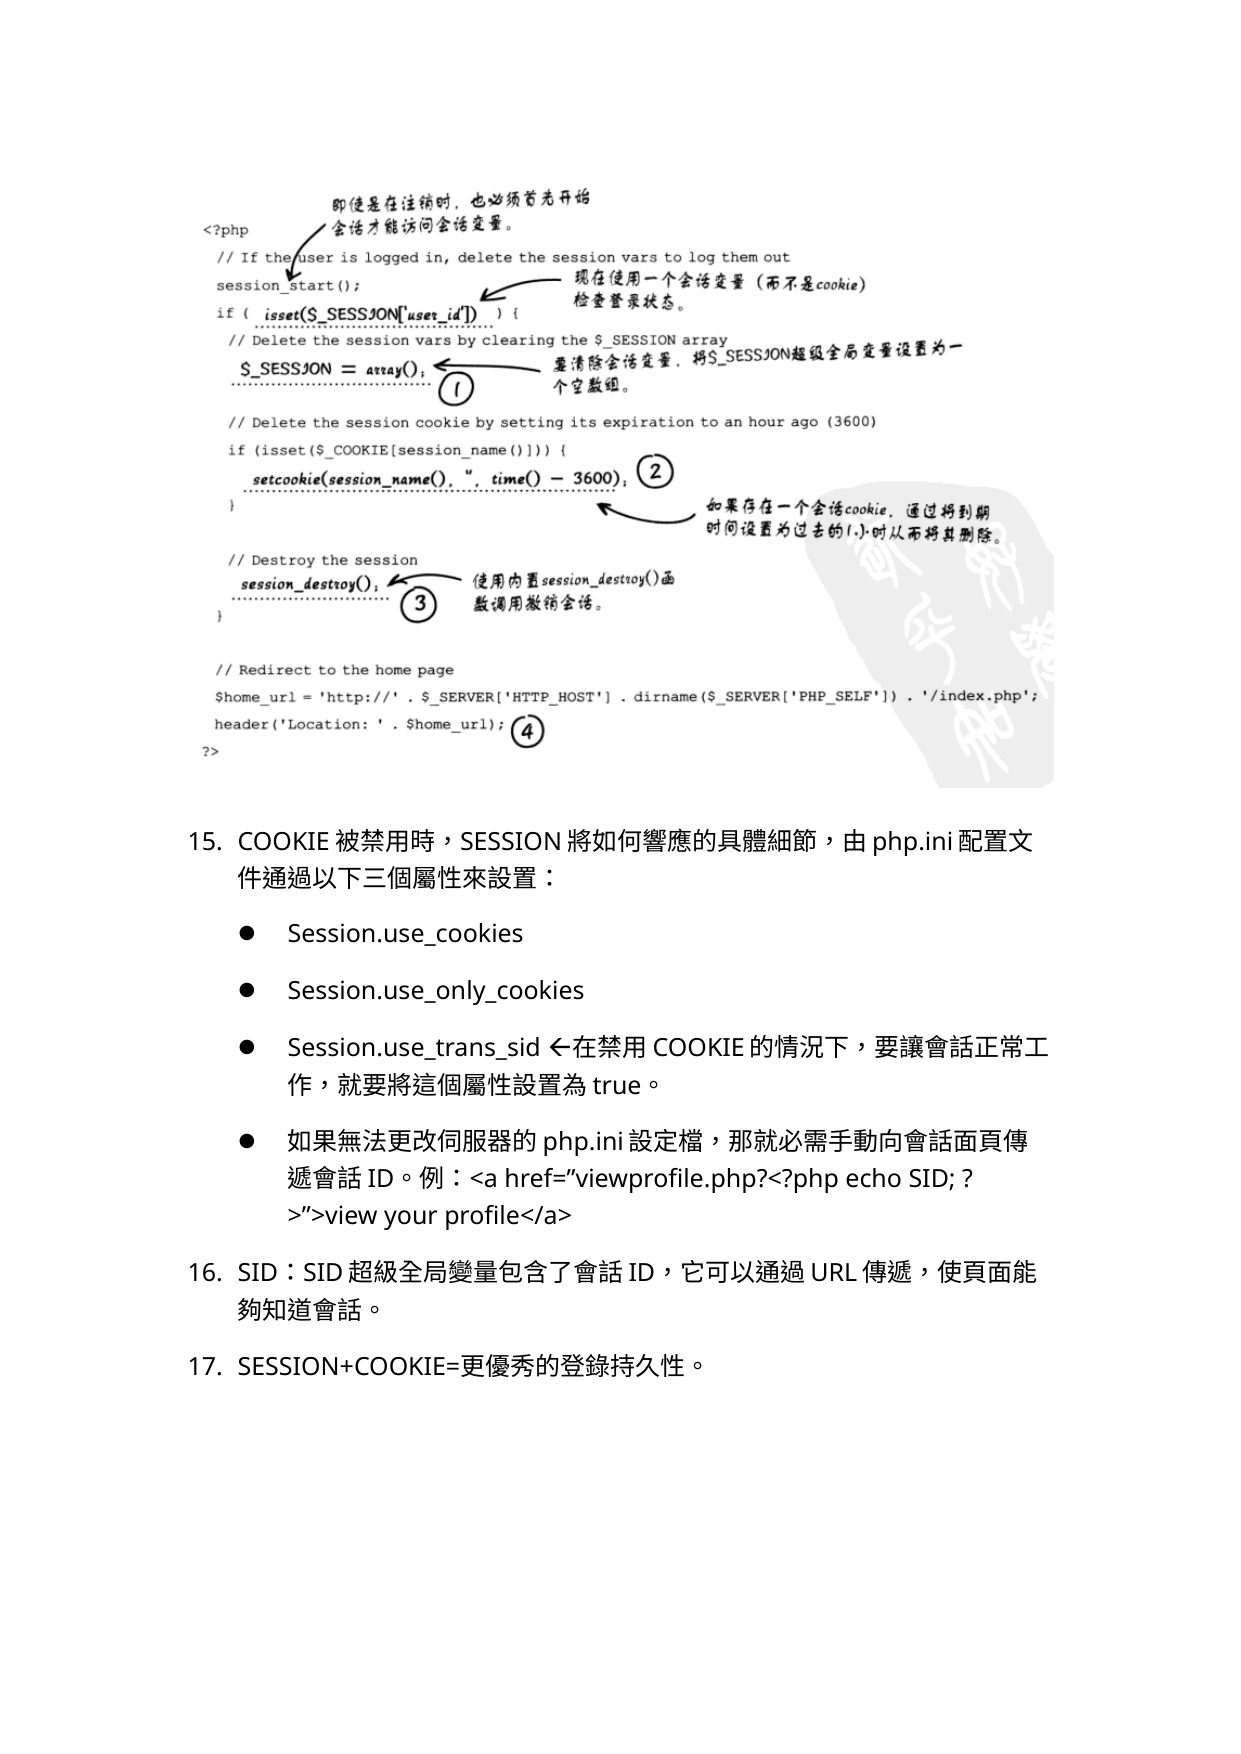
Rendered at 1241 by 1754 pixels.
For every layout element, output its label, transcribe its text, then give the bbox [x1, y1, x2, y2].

list Session.use_cookies [237, 914, 1053, 952]
list Session.use_trans_sid 在禁用COOKIE的情況下，要讓會話正常工作，就要將這個屬性設置為true。 [237, 1027, 1053, 1102]
list SID：SID超級全局變量包含了會話ID，它可以通過URL傳遞，使頁面能夠知道會話。 [187, 1252, 1053, 1327]
list Session.use_only_cookies [237, 971, 1053, 1008]
list SESSION+COOKIE=更優秀的登錄持久性。 [187, 1346, 1053, 1383]
list COOKIE被禁用時，SESSION將如何響應的具體細節，由php.ini配置文件通過以下三個屬性來設置： [187, 821, 1053, 896]
list 如果無法更改伺服器的php.ini設定檔，那就必需手動向會話面頁傳遞會話ID。例：<a href=”viewprofile.php?<?php echo SID; ?>”>view your profile</a> [237, 1121, 1053, 1233]
picture [187, 164, 1054, 788]
